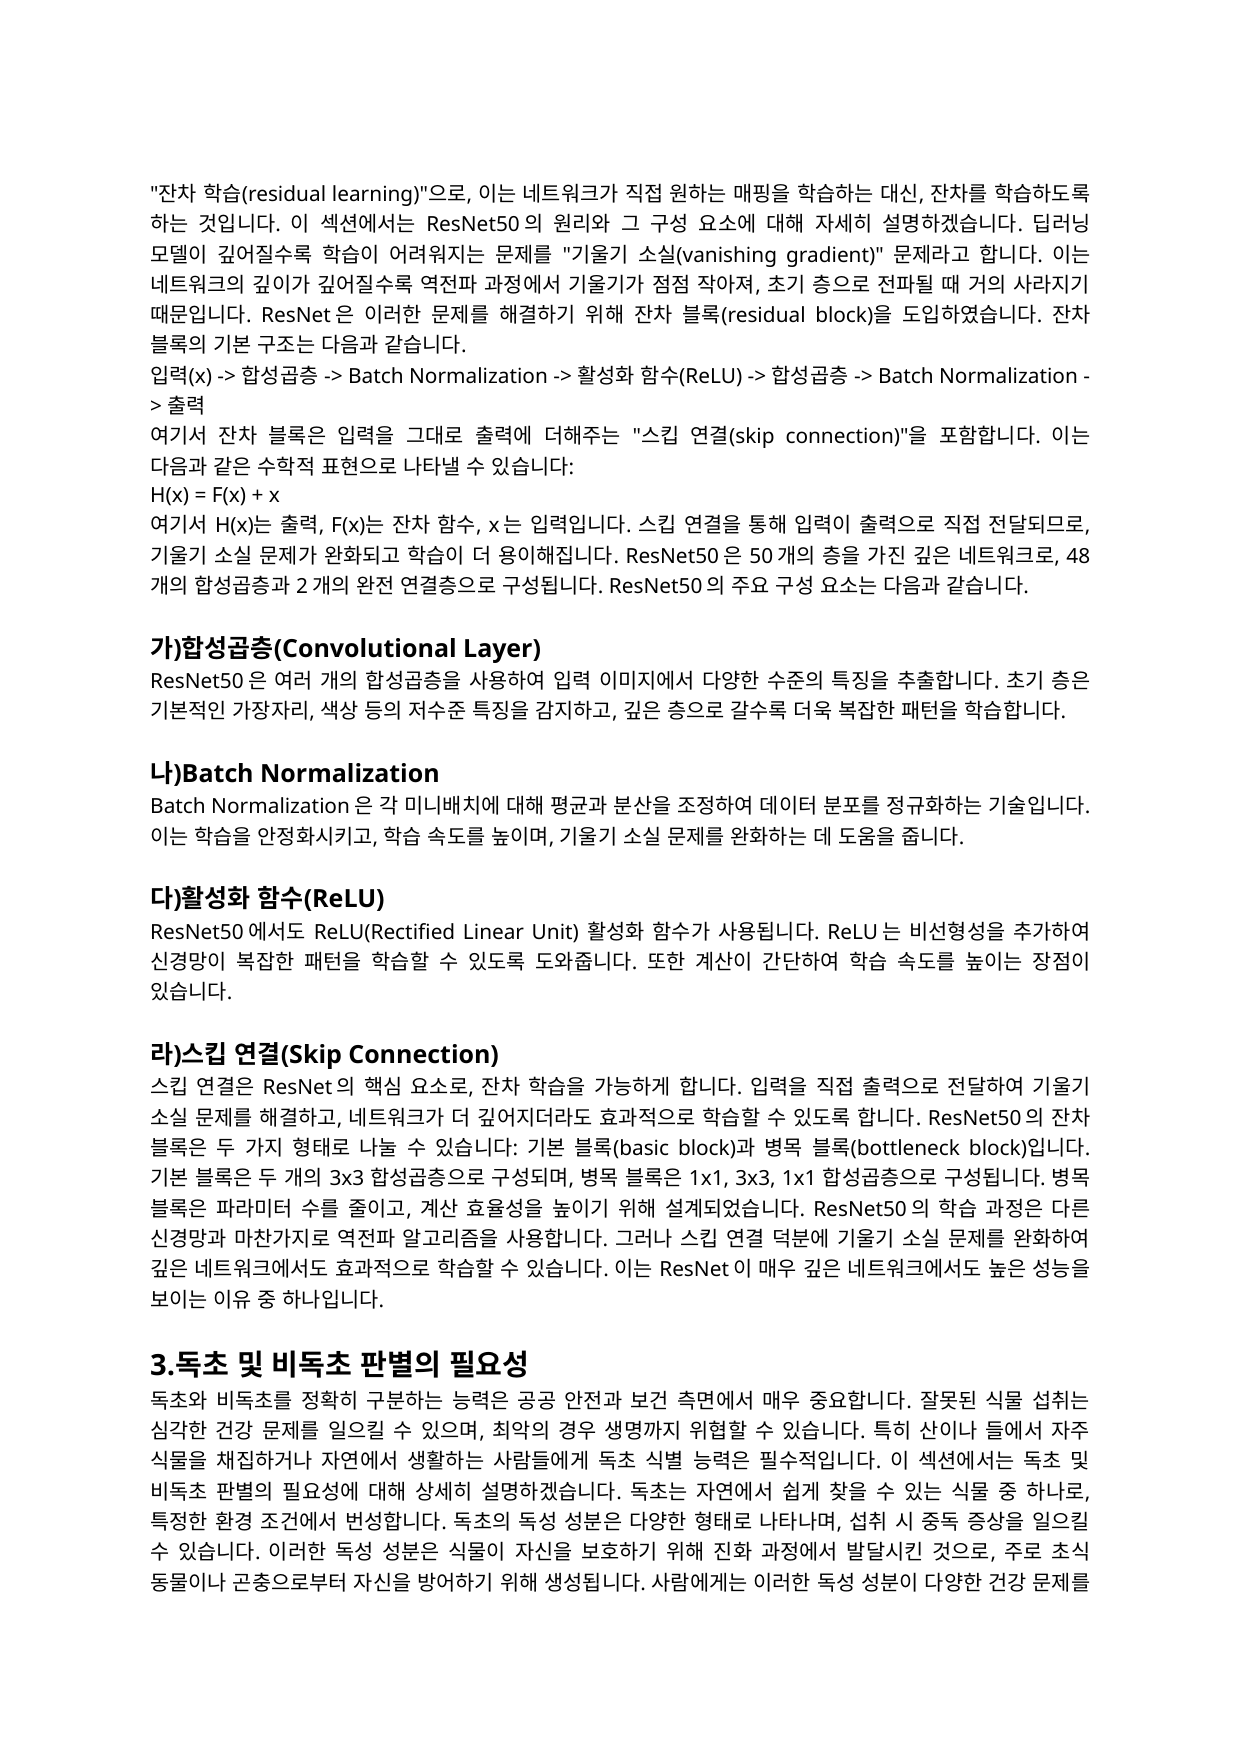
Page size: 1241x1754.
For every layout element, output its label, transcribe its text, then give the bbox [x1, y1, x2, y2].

text ResNet50은 여러 개의 합성곱층을 사용하여 입력 이미지에서 다양한 수준의 특징을 추출합니다. 초기 층은 기본적인 가장자리, 색상 등의 저수준 특징을 감지하고, 깊은 층으로 갈수록 더욱 복잡한 패턴을 학습합니다. [150, 664, 1090, 725]
text 입력(x) -> 합성곱층 -> Batch Normalization -> 활성화 함수(ReLU) -> 합성곱층 -> Batch Normalization -> 출력 여기서 잔차 블록은 입력을 그대로 출력에 더해주는 "스킵 연결(skip connection)"을 포함합니다. 이는 다음과 같은 수학적 표현으로 나타낼 수 있습니다: [150, 359, 1090, 480]
text Batch Normalization은 각 미니배치에 대해 평균과 분산을 조정하여 데이터 분포를 정규화하는 기술입니다. 이는 학습을 안정화시키고, 학습 속도를 높이며, 기울기 소실 문제를 완화하는 데 도움을 줍니다. [150, 790, 1090, 850]
text 가)합성곱층(Convolutional Layer) [150, 628, 1090, 664]
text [150, 1384, 1090, 1596]
text 여기서 H(x)는 출력, F(x)는 잔차 함수, x는 입력입니다. 스킵 연결을 통해 입력이 출력으로 직접 전달되므로, 기울기 소실 문제가 완화되고 학습이 더 용이해집니다. ResNet50은 50개의 층을 가진 깊은 네트워크로, 48개의 합성곱층과 2개의 완전 연결층으로 구성됩니다. ResNet50의 주요 구성 요소는 다음과 같습니다. [150, 509, 1090, 600]
text H(x) = F(x) + x [150, 480, 1090, 509]
text 라)스킵 연결(Skip Connection) [150, 1034, 1090, 1071]
text 3.독초 및 비독초 판별의 필요성 [150, 1342, 1090, 1384]
text 다)활성화 함수(ReLU) [150, 879, 1090, 915]
text 스킵 연결은 ResNet의 핵심 요소로, 잔차 학습을 가능하게 합니다. 입력을 직접 출력으로 전달하여 기울기 소실 문제를 해결하고, 네트워크가 더 깊어지더라도 효과적으로 학습할 수 있도록 합니다. ResNet50의 잔차 블록은 두 가지 형태로 나눌 수 있습니다: 기본 블록(basic block)과 병목 블록(bottleneck block)입니다. 기본 블록은 두 개의 3x3 합성곱층으로 구성되며, 병목 블록은 1x1, 3x3, 1x1 합성곱층으로 구성됩니다. 병목 블록은 파라미터 수를 줄이고, 계산 효율성을 높이기 위해 설계되었습니다. ResNet50의 학습 과정은 다른 신경망과 마찬가지로 역전파 알고리즘을 사용합니다. 그러나 스킵 연결 덕분에 기울기 소실 문제를 완화하여 깊은 네트워크에서도 효과적으로 학습할 수 있습니다. 이는 ResNet이 매우 깊은 네트워크에서도 높은 성능을 보이는 이유 중 하나입니다. [150, 1071, 1090, 1313]
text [150, 177, 1090, 359]
text 나)Batch Normalization [150, 753, 1090, 790]
text ResNet50에서도 ReLU(Rectified Linear Unit) 활성화 함수가 사용됩니다. ReLU는 비선형성을 추가하여 신경망이 복잡한 패턴을 학습할 수 있도록 도와줍니다. 또한 계산이 간단하여 학습 속도를 높이는 장점이 있습니다. [150, 915, 1090, 1006]
